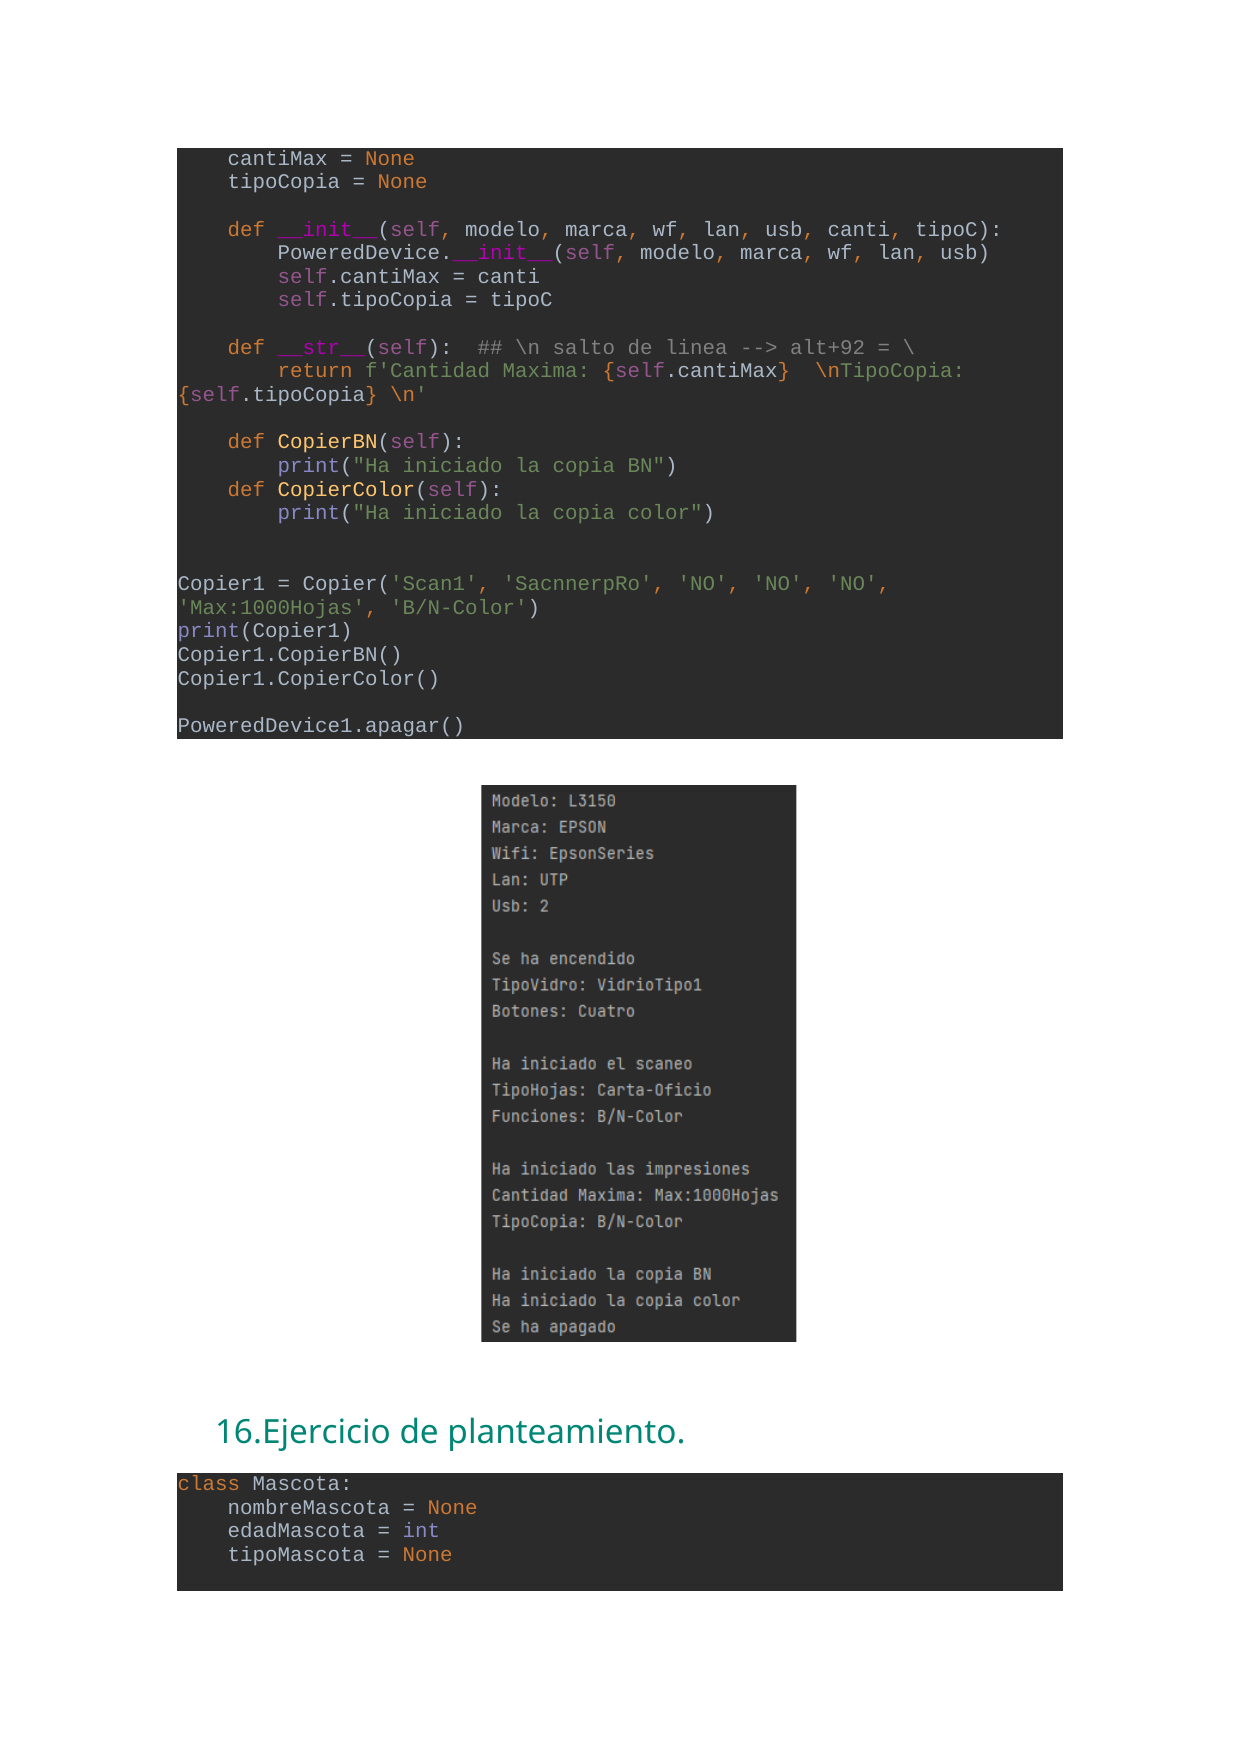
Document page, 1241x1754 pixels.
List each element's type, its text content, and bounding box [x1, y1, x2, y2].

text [177, 1473, 1063, 1591]
picture [481, 785, 797, 1342]
text 16.Ejercicio de planteamiento. [215, 1408, 1063, 1453]
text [177, 148, 1063, 739]
